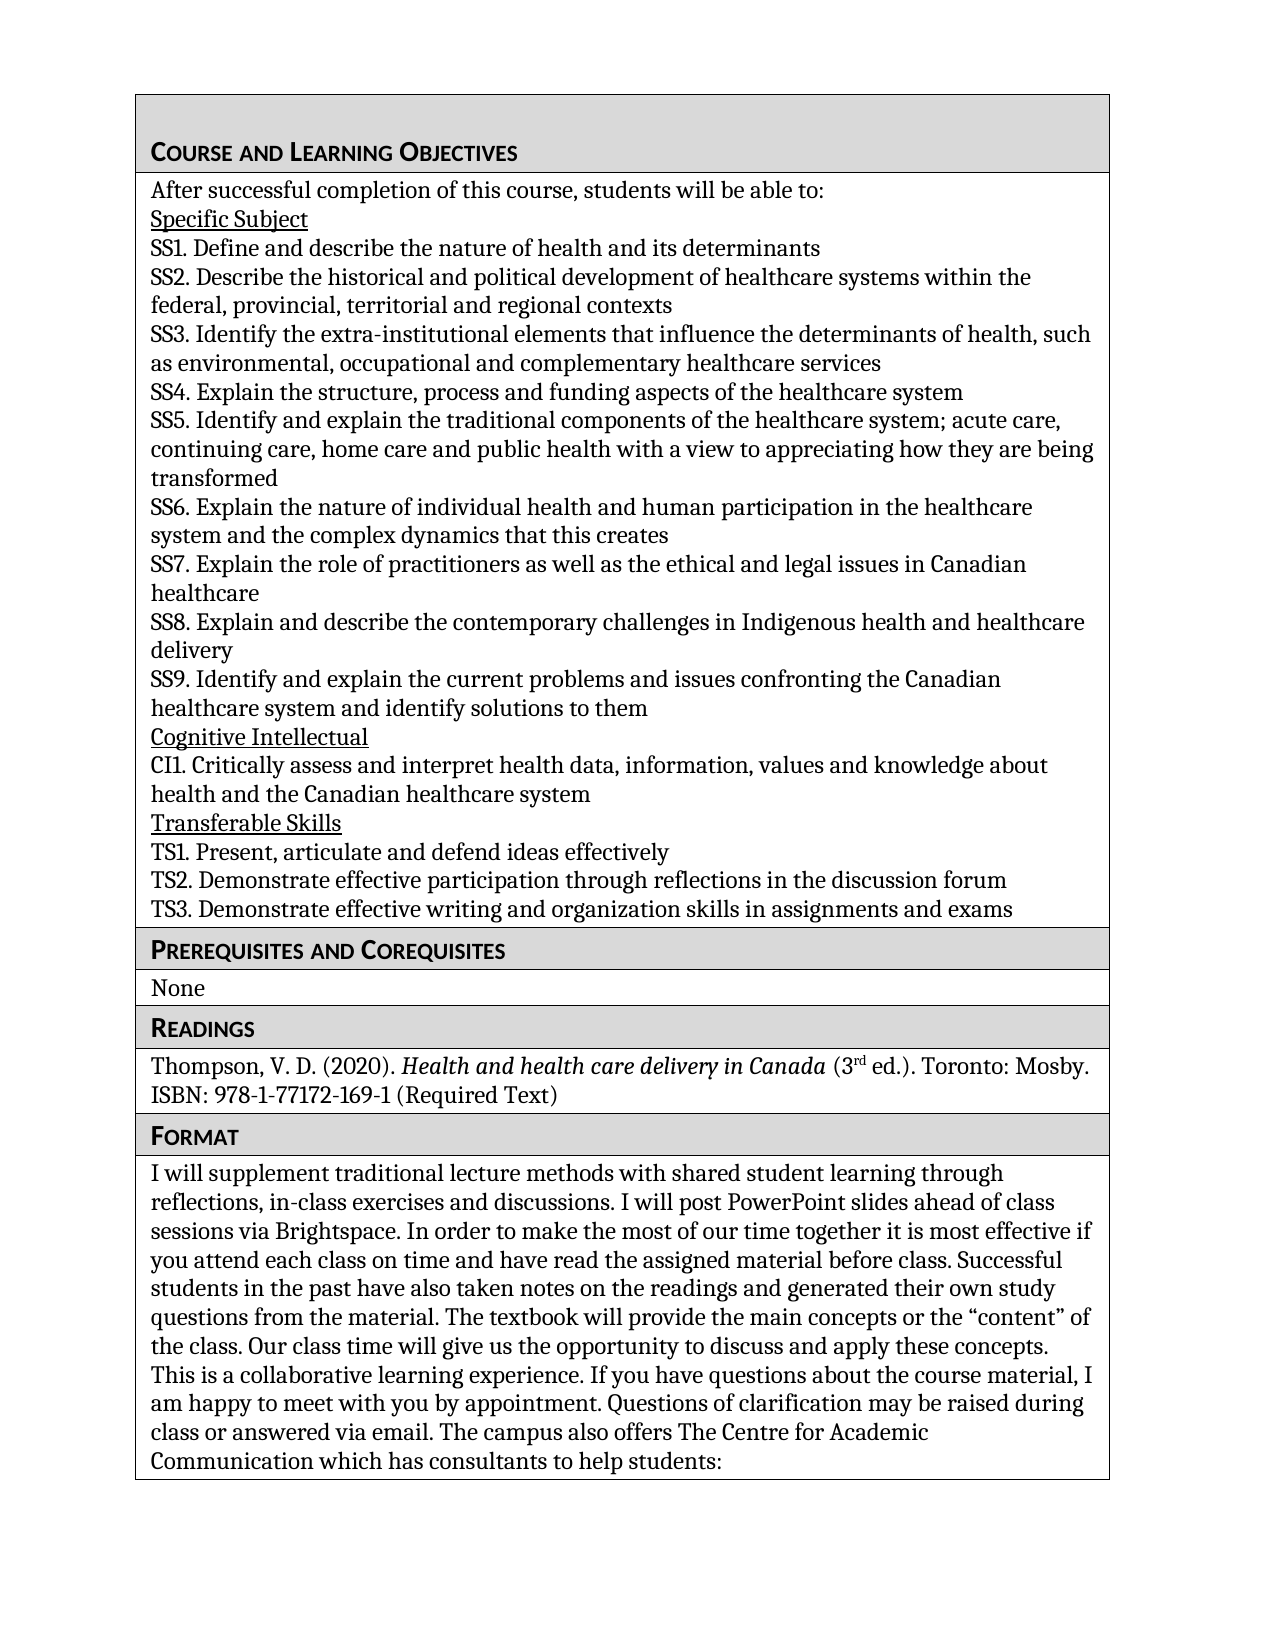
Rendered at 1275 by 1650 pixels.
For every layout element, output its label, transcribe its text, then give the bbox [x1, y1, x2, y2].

table_cell None [136, 970, 1109, 1005]
table_cell Prerequisites and Corequisites [136, 928, 1109, 969]
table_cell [136, 1156, 1109, 1478]
table_cell After successful completion of this course, students will be able to: Specific Subject SS1. Define and describe the nature of health and its determinants SS2. Describe the historical and political development of healthcare systems within the federal, provincial, territorial and regional contexts SS3. Identify the extra-institutional elements that influence the determinants of health, such as environmental, occupational and complementary healthcare services SS4. Explain the structure, process and funding aspects of the healthcare system SS5. Identify and explain the traditional components of the healthcare system; acute care, continuing care, home care and public health with a view to appreciating how they are being transformed SS6. Explain the nature of individual health and human participation in the healthcare system and the complex dynamics that this creates SS7. Explain the role of practitioners as well as the ethical and legal issues in Canadian healthcare SS8. Explain and describe the contemporary challenges in Indigenous health and healthcare delivery SS9. Identify and explain the current problems and issues confronting the Canadian healthcare system and identify solutions to them Cognitive Intellectual CI1. Critically assess and interpret health data, information, values and knowledge about health and the Canadian healthcare system Transferable Skills TS1. Present, articulate and defend ideas effectively TS2. Demonstrate effective participation through reflections in the discussion forum TS3. Demonstrate effective writing and organization skills in assignments and exams [136, 173, 1109, 927]
table_cell Readings [136, 1006, 1109, 1048]
table_cell Format [136, 1114, 1109, 1155]
table_cell Course and Learning Objectives [136, 95, 1109, 172]
table_cell Thompson, V. D. (2020). Health and health care delivery in Canada (3rd ed.). Toronto: Mosby. ISBN: 978-1-77172-169-1 (Required Text) [136, 1049, 1109, 1112]
